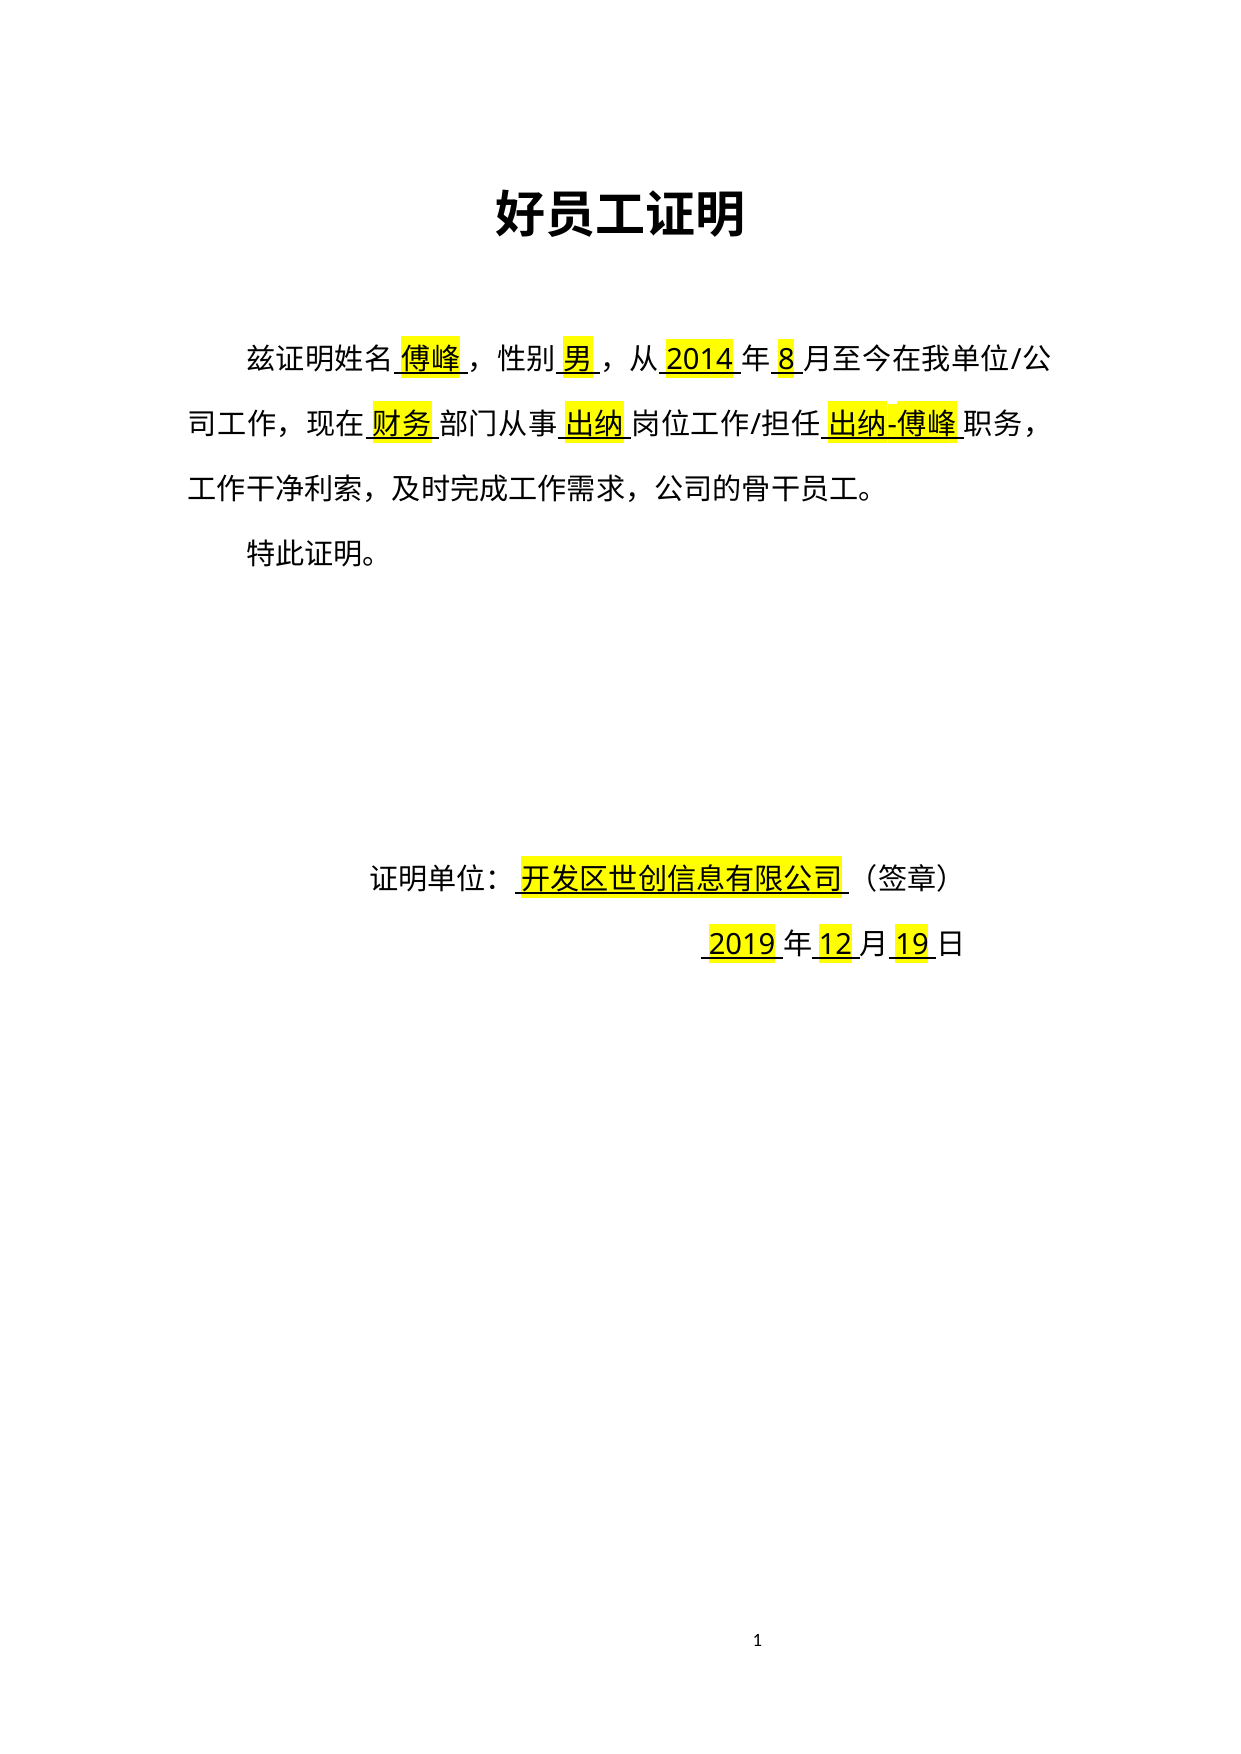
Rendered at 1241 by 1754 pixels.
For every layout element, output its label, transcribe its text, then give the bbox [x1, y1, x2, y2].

text 好员工证明 [187, 162, 1053, 259]
text 特此证明。 [187, 519, 1053, 584]
text 兹证明姓名 傅峰 ，性别 男 ，从 2014 年 8 月至今在我单位/公司工作，现在 财务 部门从事 出纳 岗位工作/担任 出纳-傅峰 职务，工作干净利索，及时完成工作需求，公司的骨干员工。 [187, 324, 1053, 519]
text 2019 年 12 月 19 日 [187, 909, 965, 974]
text 证明单位： 开发区世创信息有限公司 （签章） [187, 844, 965, 909]
